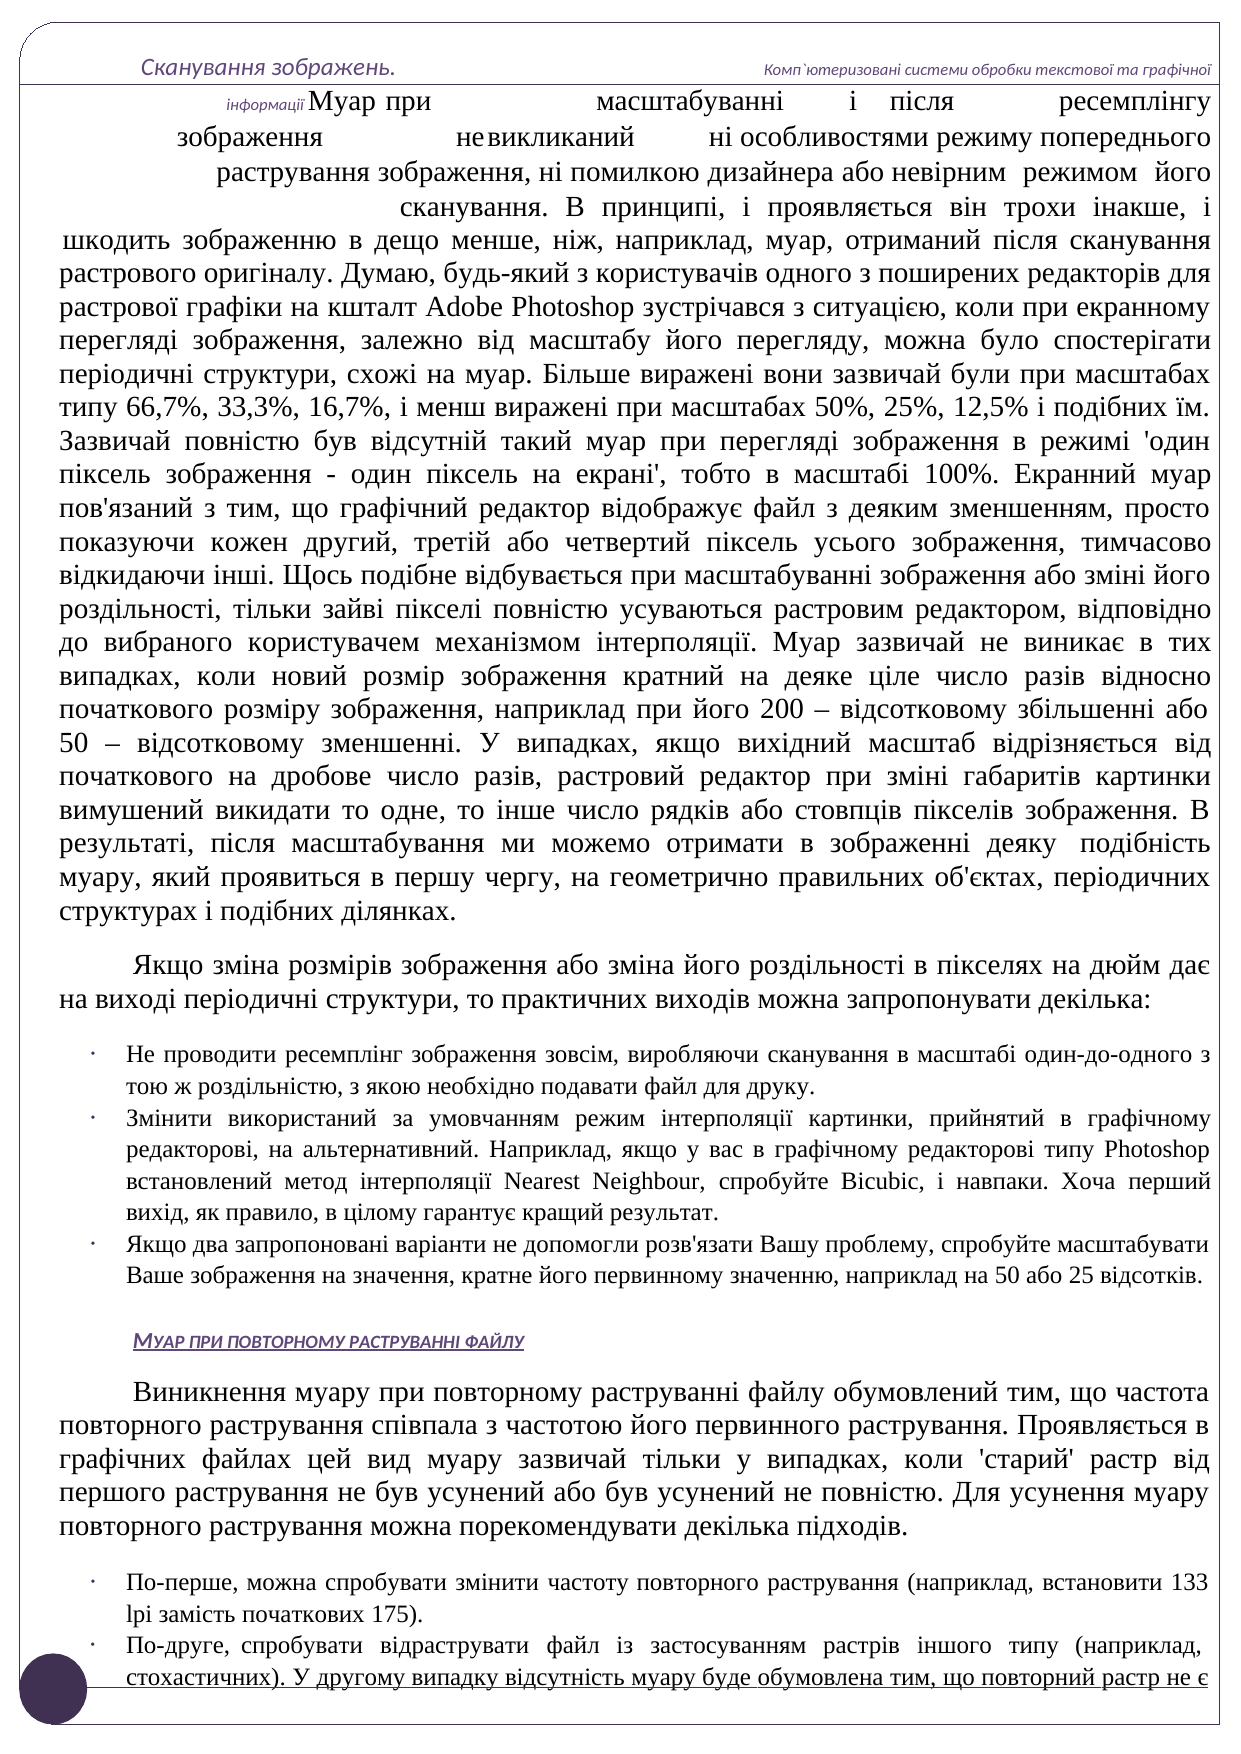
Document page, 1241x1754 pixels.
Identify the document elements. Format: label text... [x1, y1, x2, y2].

text Якщо зміна розмірів зображення або зміна його роздільності в пікселях на дюйм дає на виході періодичні структури, то практичних виходів можна запропонувати декілька: [59, 947, 1211, 1014]
list Змінити використаний за умовчанням режим інтерполяції картинки, прийнятий в графічному редакторові, на альтернативний. Наприклад, якщо у вас в графічному редакторові типу Photoshop встановлений метод інтерполяції Nearest Neighbour, спробуйте Bicubic, і навпаки. Хоча перший вихід, як правило, в цілому гарантує кращий результат. [88, 1103, 1211, 1226]
text МУАР ПРИ ПОВТОРНОМУ РАСТРУВАННІ ФАЙЛУ [133, 1326, 1234, 1354]
text растрового оригіналу. Думаю, будь-який з користувачів одного з поширених редакторів для растрової графіки на кшталт Adobe Photoshop зустрічався з ситуацією, коли при екранному перегляді зображення, залежно від масштабу його перегляду, можна було спостерігати періодичні структури, схожі на муар. Більше виражені вони зазвичай були при масштабах типу 66,7%, 33,3%, 16,7%, і менш виражені при масштабах 50%, 25%, 12,5% і подібних їм. Зазвичай повністю був відсутній такий муар при перегляді зображення в режимі 'один піксель зображення - один піксель на екрані', тобто в масштабі 100%. Екранний муар пов'язаний з тим, що графічний редактор відображує файл з деяким зменшенням, просто показуючи кожен другий, третій або четвертий піксель усього зображення, тимчасово відкидаючи інші. Щось подібне відбувається при масштабуванні зображення або зміні його роздільності, тільки зайві пікселі повністю усуваються растровим редактором, відповідно до вибраного користувачем механізмом інтерполяції. Муар зазвичай не виникає в тих випадках, коли новий розмір зображення кратний на деяке ціле число разів відносно початкового розміру зображення, наприклад при його 200 – відсотковому збільшенні або [59, 255, 1211, 725]
text Виникнення муару при повторному раструванні файлу обумовлений тим, що частота повторного растрування співпала з частотою його первинного растрування. Проявляється в графічних файлах цей вид муару зазвичай тільки у випадках, коли 'старий' растр від першого растрування не був усунений або був усунений не повністю. Для усунення муару повторного растрування можна порекомендувати декілька підходів. [59, 1374, 1210, 1542]
list Не проводити ресемплінг зображення зовсім, виробляючи сканування в масштабі один-до-одного з тою ж роздільністю, з якою необхідно подавати файл для друку. [88, 1039, 1211, 1100]
list Якщо два запропоновані варіанти не допомогли розв'язати Вашу проблему, спробуйте масштабувати Ваше зображення на значення, кратне його первинному значенню, наприклад на 50 або 25 відсотків. [88, 1229, 1210, 1289]
list По-перше, можна спробувати змінити частоту повторного растрування (наприклад, встановити 133 lpi замість початкових 175). [88, 1567, 1211, 1627]
list По-друге, спробувати відраструвати файл із застосуванням растрів іншого типу (наприклад, [88, 1630, 1234, 1659]
text Сканування зображень. Комп`ютеризовані системи обробки текстової та графічної інформації Муар при масштабуванні і після ресемплінгу зображення не викликаний ні особливостями режиму попереднього растрування зображення, ні помилкою дизайнера або невірним режимом його сканування. В принципі, і проявляється він трохи інакше, і [59, 51, 1211, 223]
text 50 – відсотковому зменшенні. У випадках, якщо вихідний масштаб відрізняється від початкового на дробове число разів, растровий редактор при зміні габаритів картинки вимушений викидати то одне, то інше число рядків або стовпців пікселів зображення. В результаті, після масштабування ми можемо отримати в зображенні деяку подібність муару, який проявиться в першу чергу, на геометрично правильних об'єктах, періодичних структурах і подібних ділянках. [59, 725, 1211, 926]
text шкодить зображенню в дещо менше, ніж, наприклад, муар, отриманий після сканування [59, 224, 1211, 255]
text стохастичних). У другому випадку відсутність муару буде обумовлена тим, що повторний растр не є [52, 1662, 1234, 1691]
